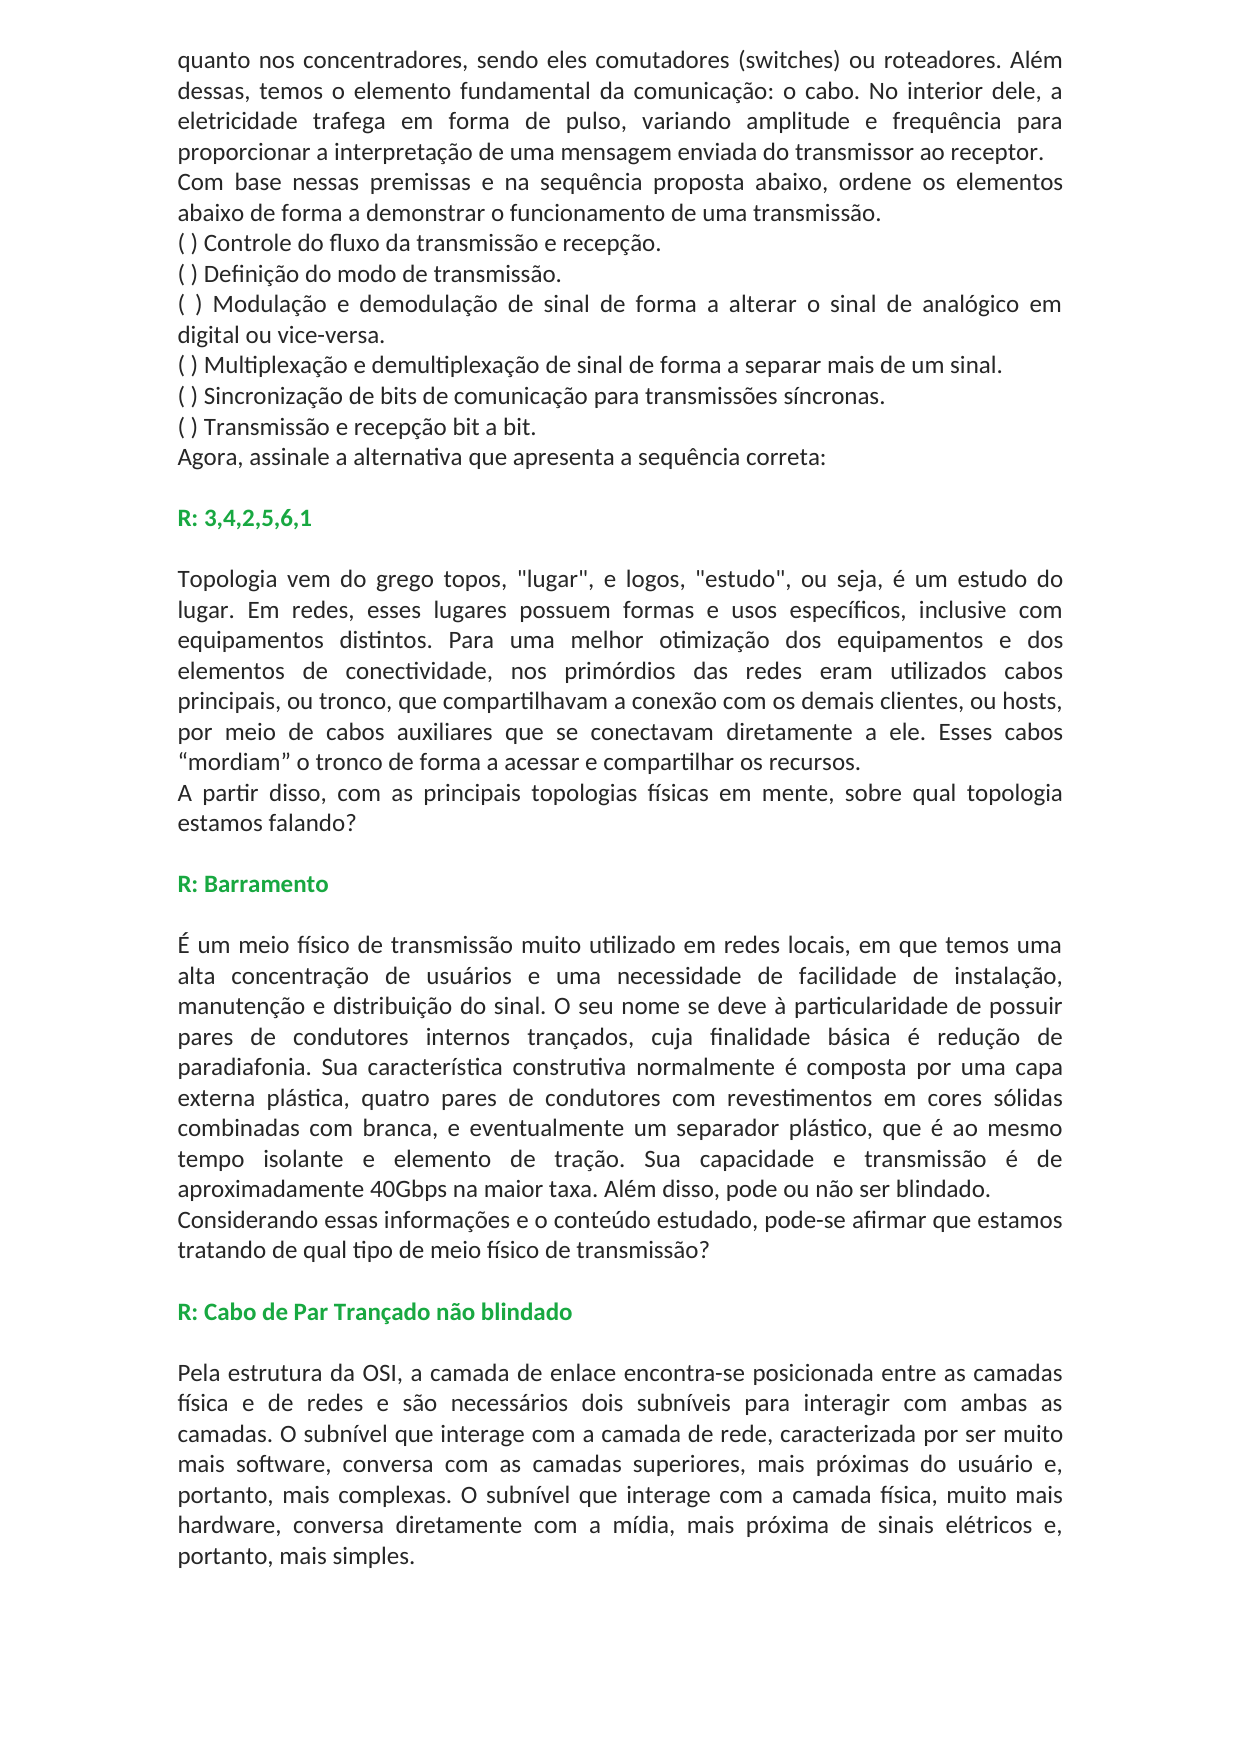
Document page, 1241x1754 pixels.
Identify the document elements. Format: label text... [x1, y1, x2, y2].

text Com base nessas premissas e na sequência proposta abaixo, ordene os elementos abaixo de forma a demonstrar o funcionamento de uma transmissão. [177, 166, 1063, 227]
text ( ) Definição do modo de transmissão. [177, 258, 1063, 288]
text Considerando essas informações e o conteúdo estudado, pode-se afirmar que estamos tratando de qual tipo de meio físico de transmissão? [177, 1204, 1063, 1265]
text R: Barramento [177, 868, 1063, 899]
text R: 3,4,2,5,6,1 [177, 502, 1063, 533]
text ( ) Sincronização de bits de comunicação para transmissões síncronas. [177, 380, 1063, 411]
text ( ) Multiplexação e demultiplexação de sinal de forma a separar mais de um sinal. [177, 349, 1063, 380]
text É um meio físico de transmissão muito utilizado em redes locais, em que temos uma alta concentração de usuários e uma necessidade de facilidade de instalação, manutenção e distribuição do sinal. O seu nome se deve à particularidade de possuir pares de condutores internos trançados, cuja finalidade básica é redução de paradiafonia. Sua característica construtiva normalmente é composta por uma capa externa plástica, quatro pares de condutores com revestimentos em cores sólidas combinadas com branca, e eventualmente um separador plástico, que é ao mesmo tempo isolante e elemento de tração. Sua capacidade e transmissão é de aproximadamente 40Gbps na maior taxa. Além disso, pode ou não ser blindado. [177, 929, 1063, 1204]
text Topologia vem do grego topos, "lugar", e logos, "estudo", ou seja, é um estudo do lugar. Em redes, esses lugares possuem formas e usos específicos, inclusive com equipamentos distintos. Para uma melhor otimização dos equipamentos e dos elementos de conectividade, nos primórdios das redes eram utilizados cabos principais, ou tronco, que compartilhavam a conexão com os demais clientes, ou hosts, por meio de cabos auxiliares que se conectavam diretamente a ele. Esses cabos “mordiam” o tronco de forma a acessar e compartilhar os recursos. [177, 563, 1063, 777]
text Pela estrutura da OSI, a camada de enlace encontra-se posicionada entre as camadas física e de redes e são necessários dois subníveis para interagir com ambas as camadas. O subnível que interage com a camada de rede, caracterizada por ser muito mais software, conversa com as camadas superiores, mais próximas do usuário e, portanto, mais complexas. O subnível que interage com a camada física, muito mais hardware, conversa diretamente com a mídia, mais próxima de sinais elétricos e, portanto, mais simples. [177, 1357, 1063, 1570]
text ( ) Controle do fluxo da transmissão e recepção. [177, 227, 1063, 258]
text R: Cabo de Par Trançado não blindado [177, 1296, 1063, 1326]
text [177, 44, 1063, 166]
text A partir disso, com as principais topologias físicas em mente, sobre qual topologia estamos falando? [177, 777, 1063, 838]
text ( ) Modulação e demodulação de sinal de forma a alterar o sinal de analógico em digital ou vice-versa. [177, 288, 1063, 349]
text Agora, assinale a alternativa que apresenta a sequência correta: [177, 441, 1063, 472]
text ( ) Transmissão e recepção bit a bit. [177, 411, 1063, 441]
